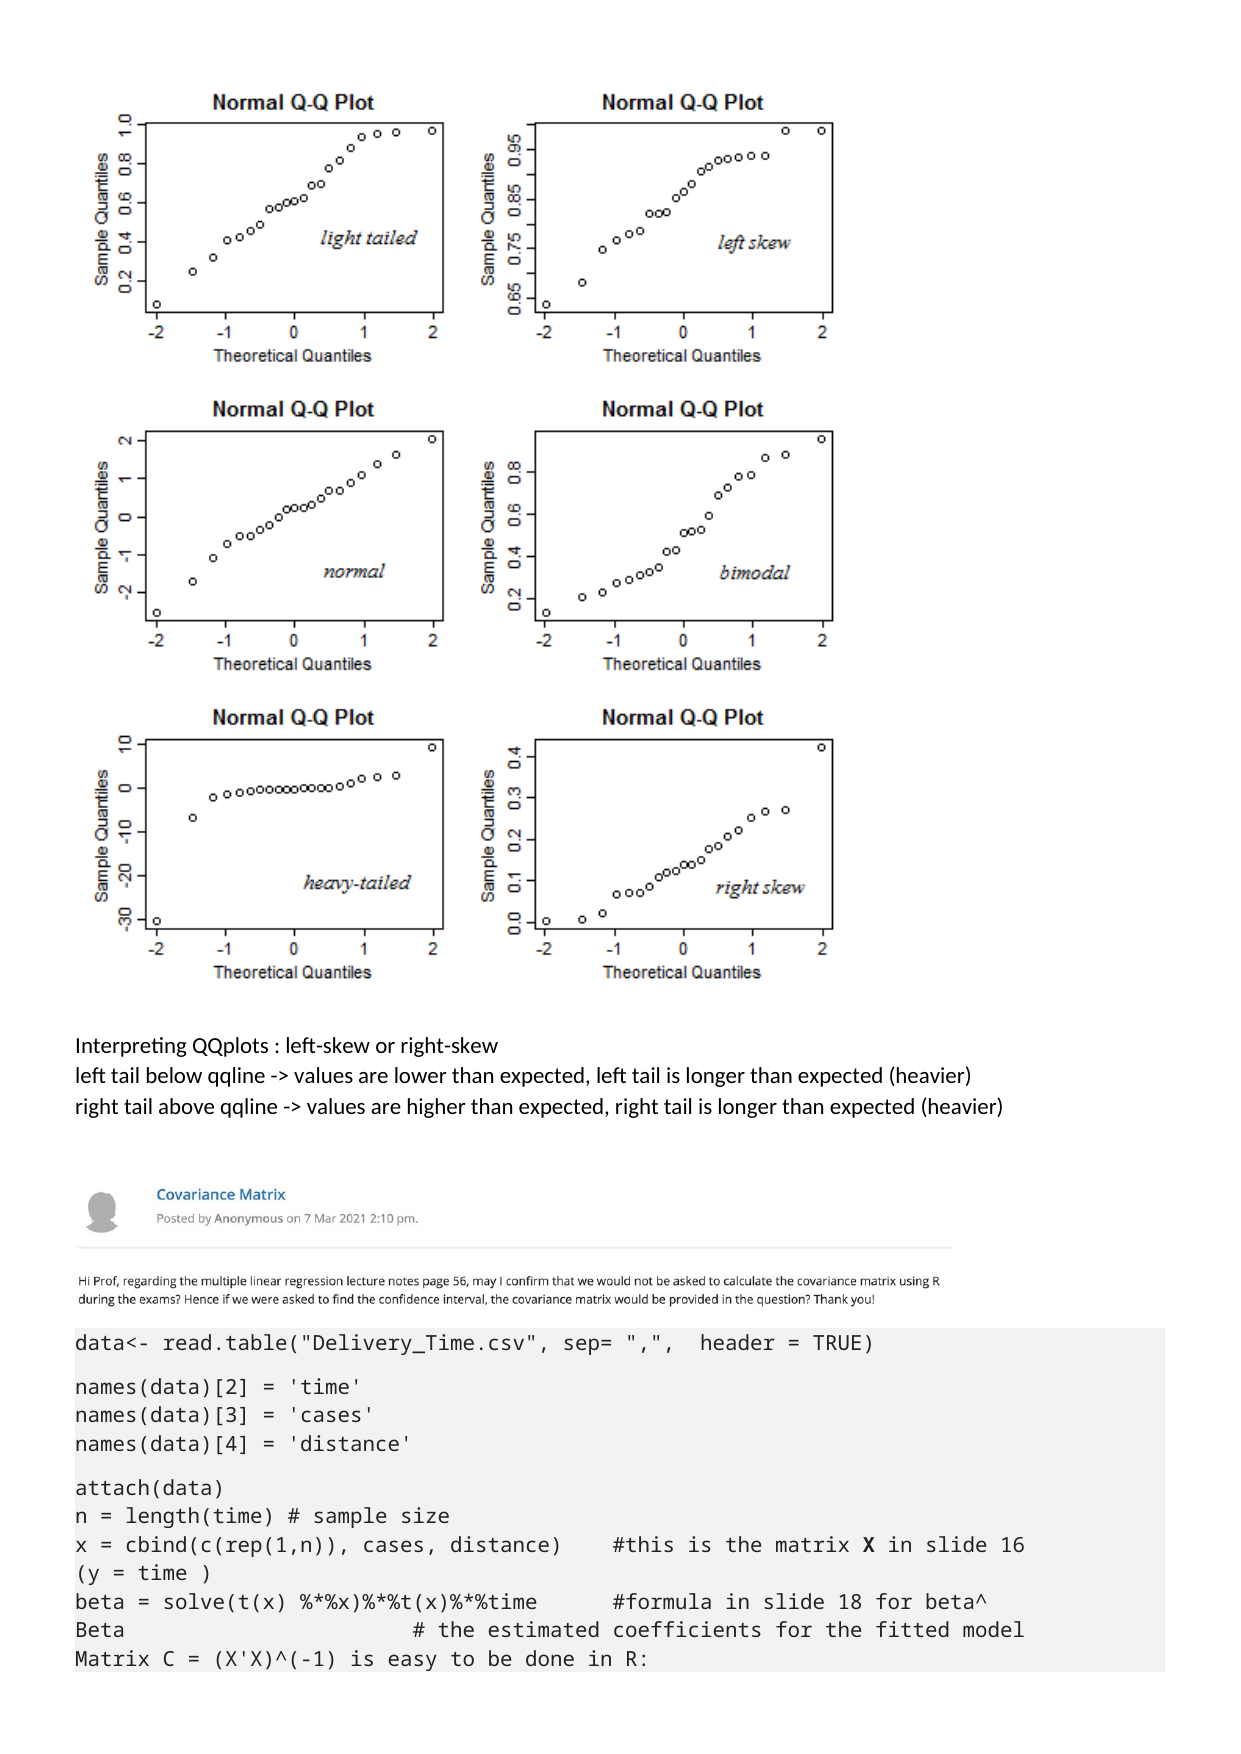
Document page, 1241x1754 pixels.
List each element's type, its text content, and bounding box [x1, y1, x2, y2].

text Beta # the estimated coefficients for the fitted model [75, 1615, 1165, 1644]
picture [75, 75, 857, 1013]
text (y = time ) beta = solve(t(x) %*%x)%*%t(x)%*%time #formula in slide 18 for beta^ [75, 1558, 1165, 1615]
text attach(data) n = length(time) # sample size [75, 1473, 1165, 1530]
picture [75, 1185, 952, 1310]
text x = cbind(c(rep(1,n)), cases, distance) #this is the matrix X in slide 16 [75, 1530, 1165, 1558]
text data<- read.table("Delivery_Time.csv", sep= ",", header = TRUE) [75, 1328, 1165, 1357]
text Matrix C = (X'X)^(-1) is easy to be done in R: [75, 1644, 1165, 1672]
text names(data)[2] = 'time' names(data)[3] = 'cases' names(data)[4] = 'distance' [75, 1372, 1165, 1457]
text Interpreting QQplots : left-skew or right-skew left tail below qqline -> values are lower than expected, left tail is longer than expected (heavier) right tail above qqline -> values are higher than expected, right tail is longer than expected (heavier) [75, 1031, 1165, 1120]
